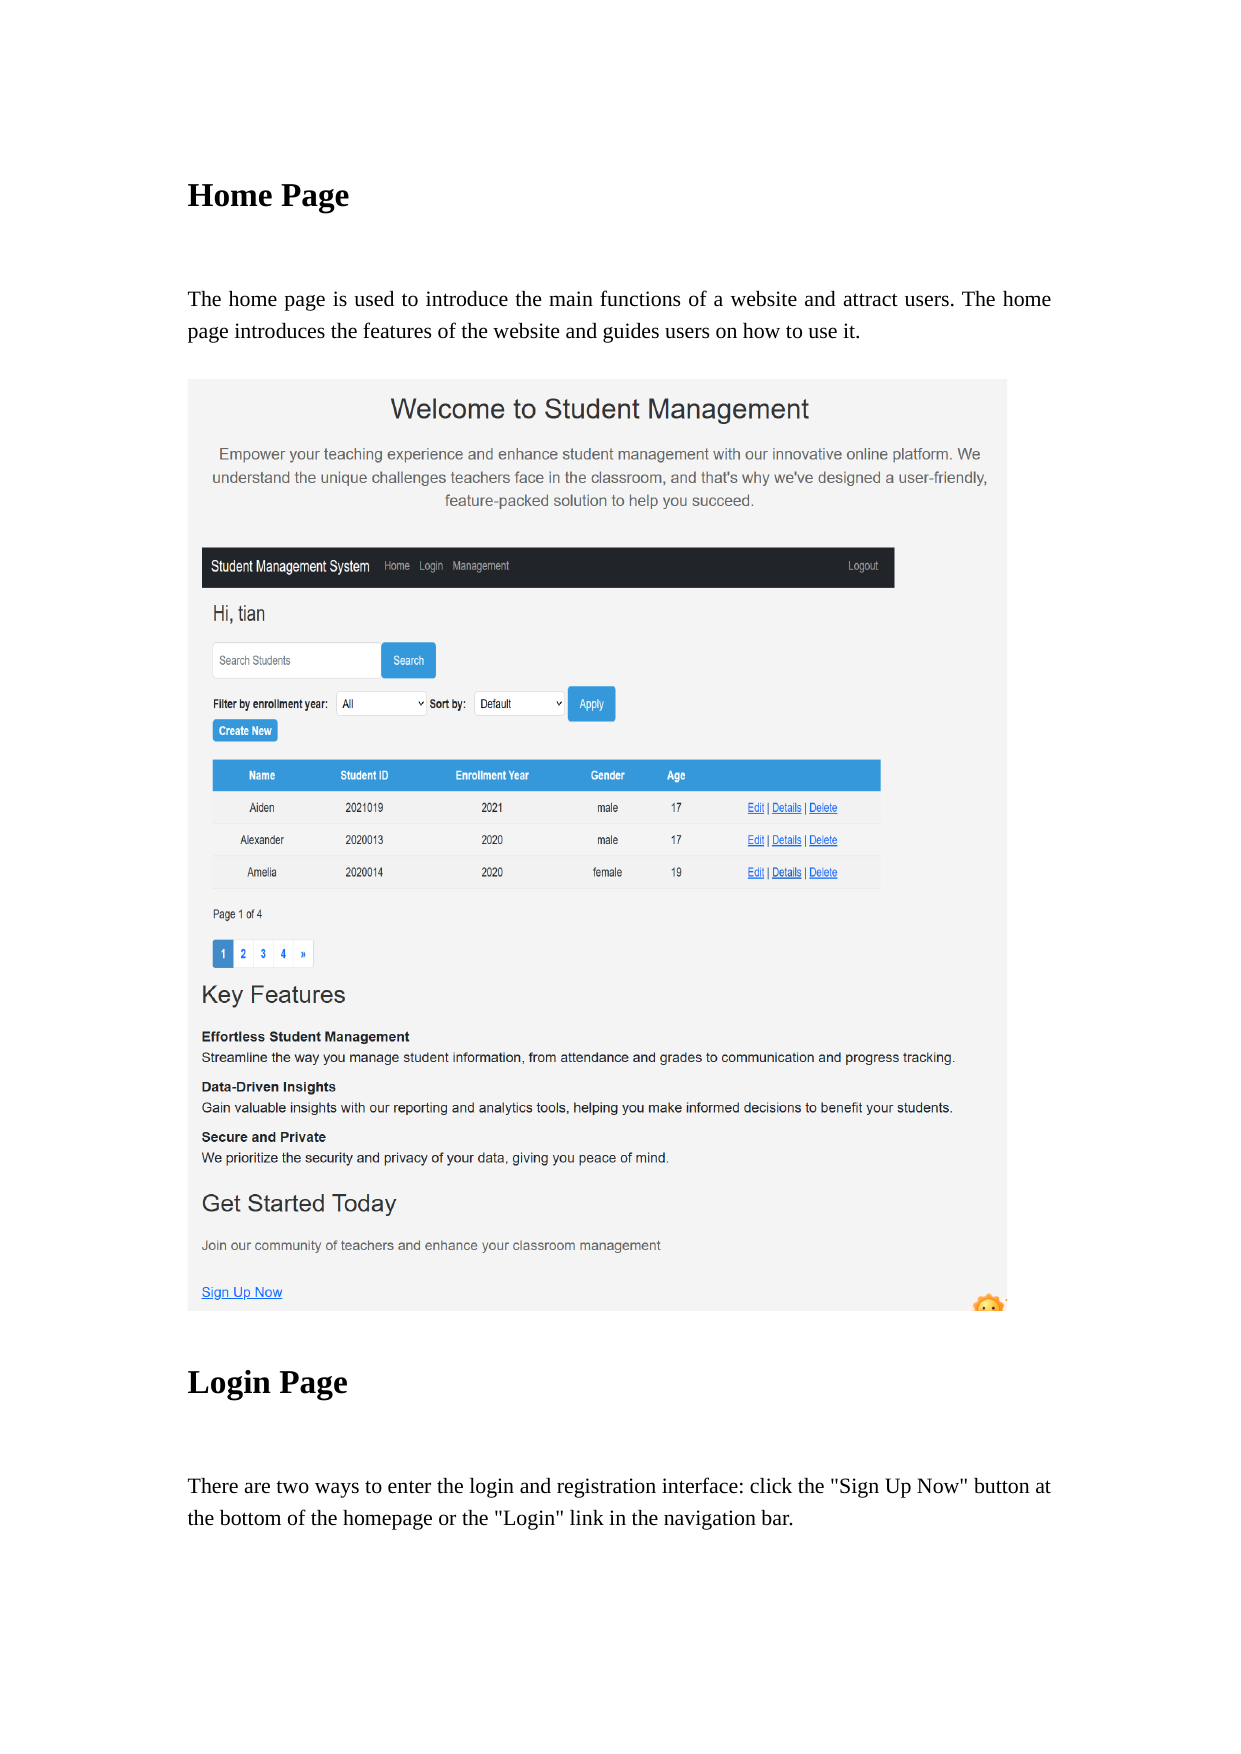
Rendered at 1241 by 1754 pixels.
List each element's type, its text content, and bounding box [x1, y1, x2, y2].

subtitle Home Page [187, 162, 1053, 227]
text The home page is used to introduce the main functions of a website and attract users. The home page introduces the features of the website and guides users on how to use it. [187, 282, 1053, 347]
subtitle Login Page [187, 1349, 1053, 1414]
text There are two ways to enter the login and registration interface: click the "Sign Up Now" button at the bottom of the homepage or the "Login" link in the navigation bar. [187, 1469, 1053, 1534]
picture [187, 379, 1008, 1311]
